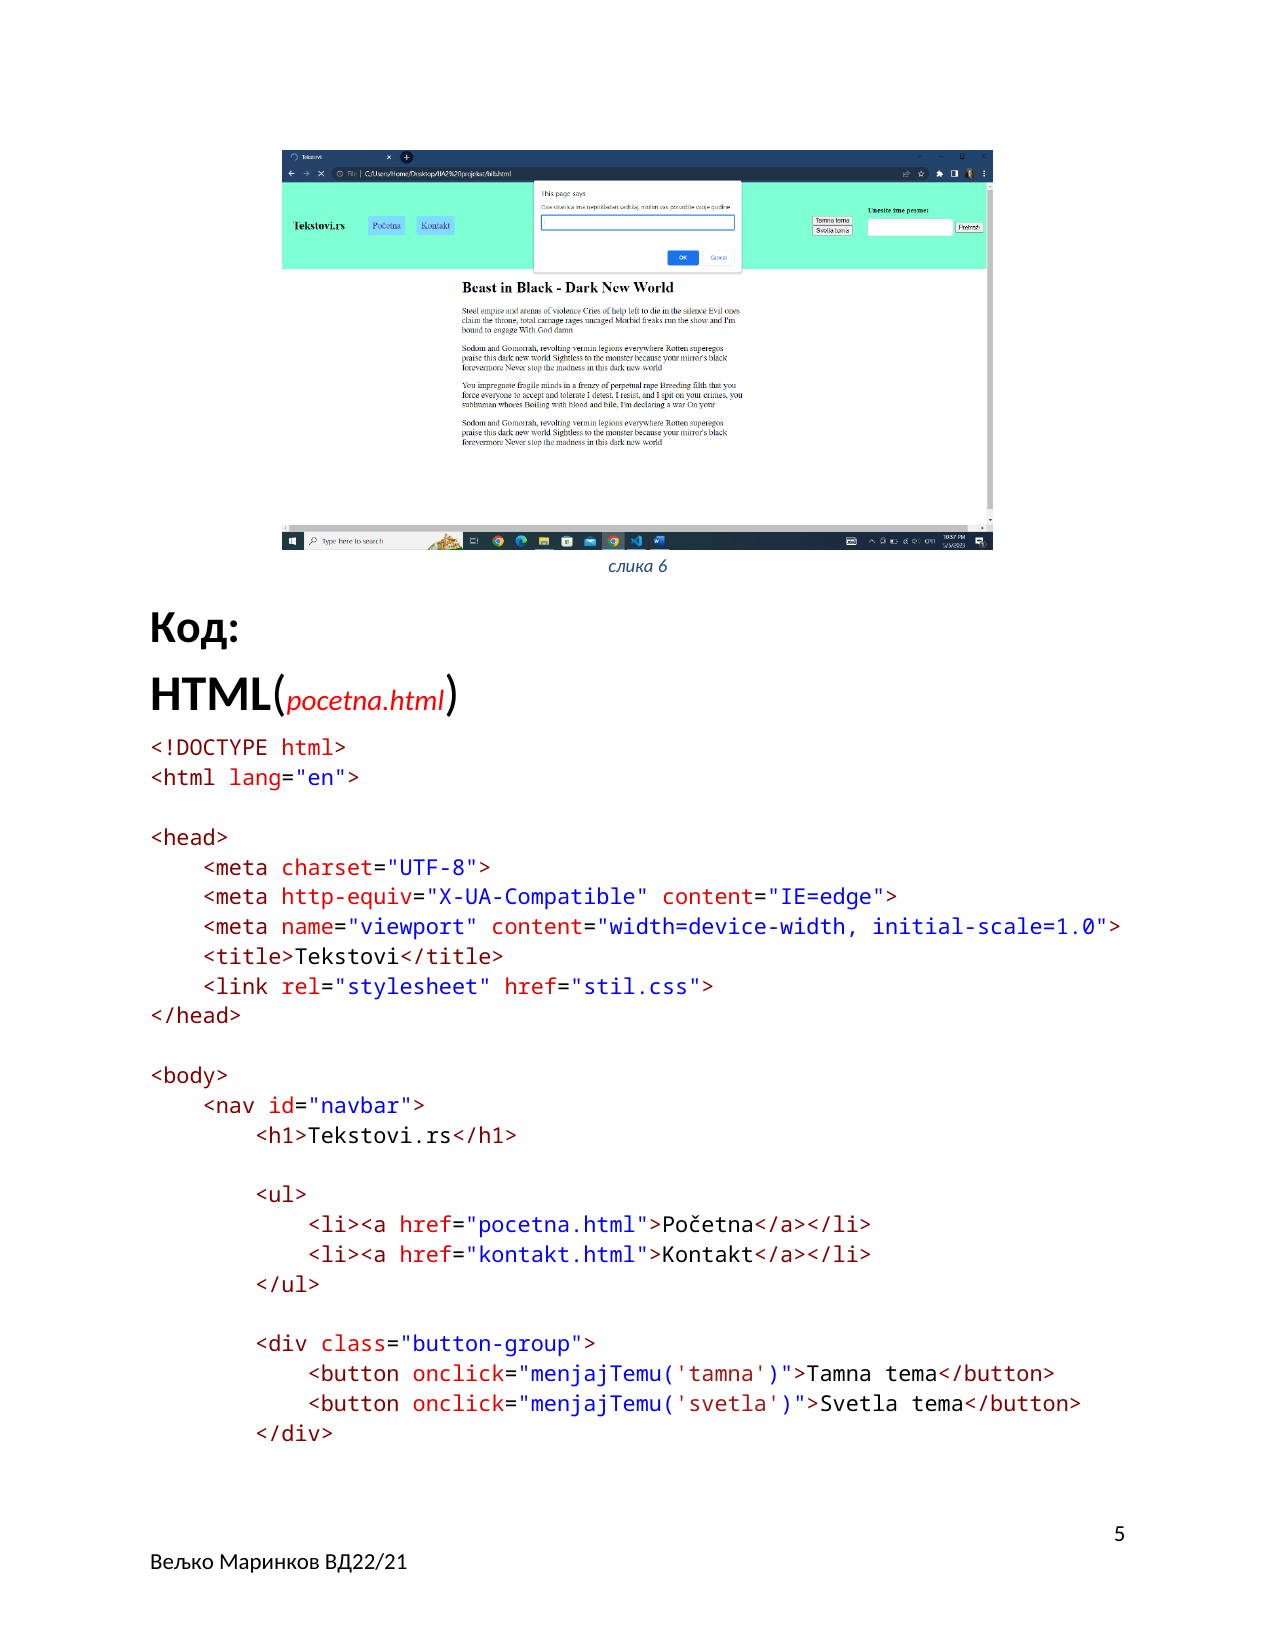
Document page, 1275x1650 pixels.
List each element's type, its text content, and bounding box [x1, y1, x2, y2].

text <!DOCTYPE html> [150, 732, 1125, 762]
text <li><a href="kontakt.html">Kontakt</a></li> [150, 1239, 1125, 1268]
text <meta name="viewport" content="width=device-width, initial-scale=1.0"> [150, 911, 1125, 941]
text <li><a href="pocetna.html">Početna</a></li> [150, 1209, 1125, 1239]
text <ul> [150, 1179, 1125, 1209]
text <h1>Tekstovi.rs</h1> [150, 1119, 1125, 1149]
text <title>Tekstovi</title> [150, 941, 1125, 971]
text <html lang="en"> [150, 762, 1125, 792]
text <div class="button-group"> [150, 1328, 1125, 1358]
text <meta charset="UTF-8"> [150, 851, 1125, 881]
text <button onclick="menjajTemu('tamna')">Tamna tema</button> [150, 1358, 1125, 1388]
text </head> [150, 1000, 1125, 1030]
picture [282, 150, 993, 550]
text <body> [150, 1060, 1125, 1090]
text HTML(pocetna.html) [150, 662, 1125, 723]
text Код: [150, 598, 1125, 654]
text <nav id="navbar"> [150, 1090, 1125, 1119]
text <head> [150, 822, 1125, 851]
text </ul> [150, 1268, 1125, 1298]
text </div> [150, 1417, 1125, 1447]
text <meta http-equiv="X-UA-Compatible" content="IE=edge"> [150, 881, 1125, 911]
text <button onclick="menjajTemu('svetla')">Svetla tema</button> [150, 1388, 1125, 1417]
text <link rel="stylesheet" href="stil.css"> [150, 971, 1125, 1000]
